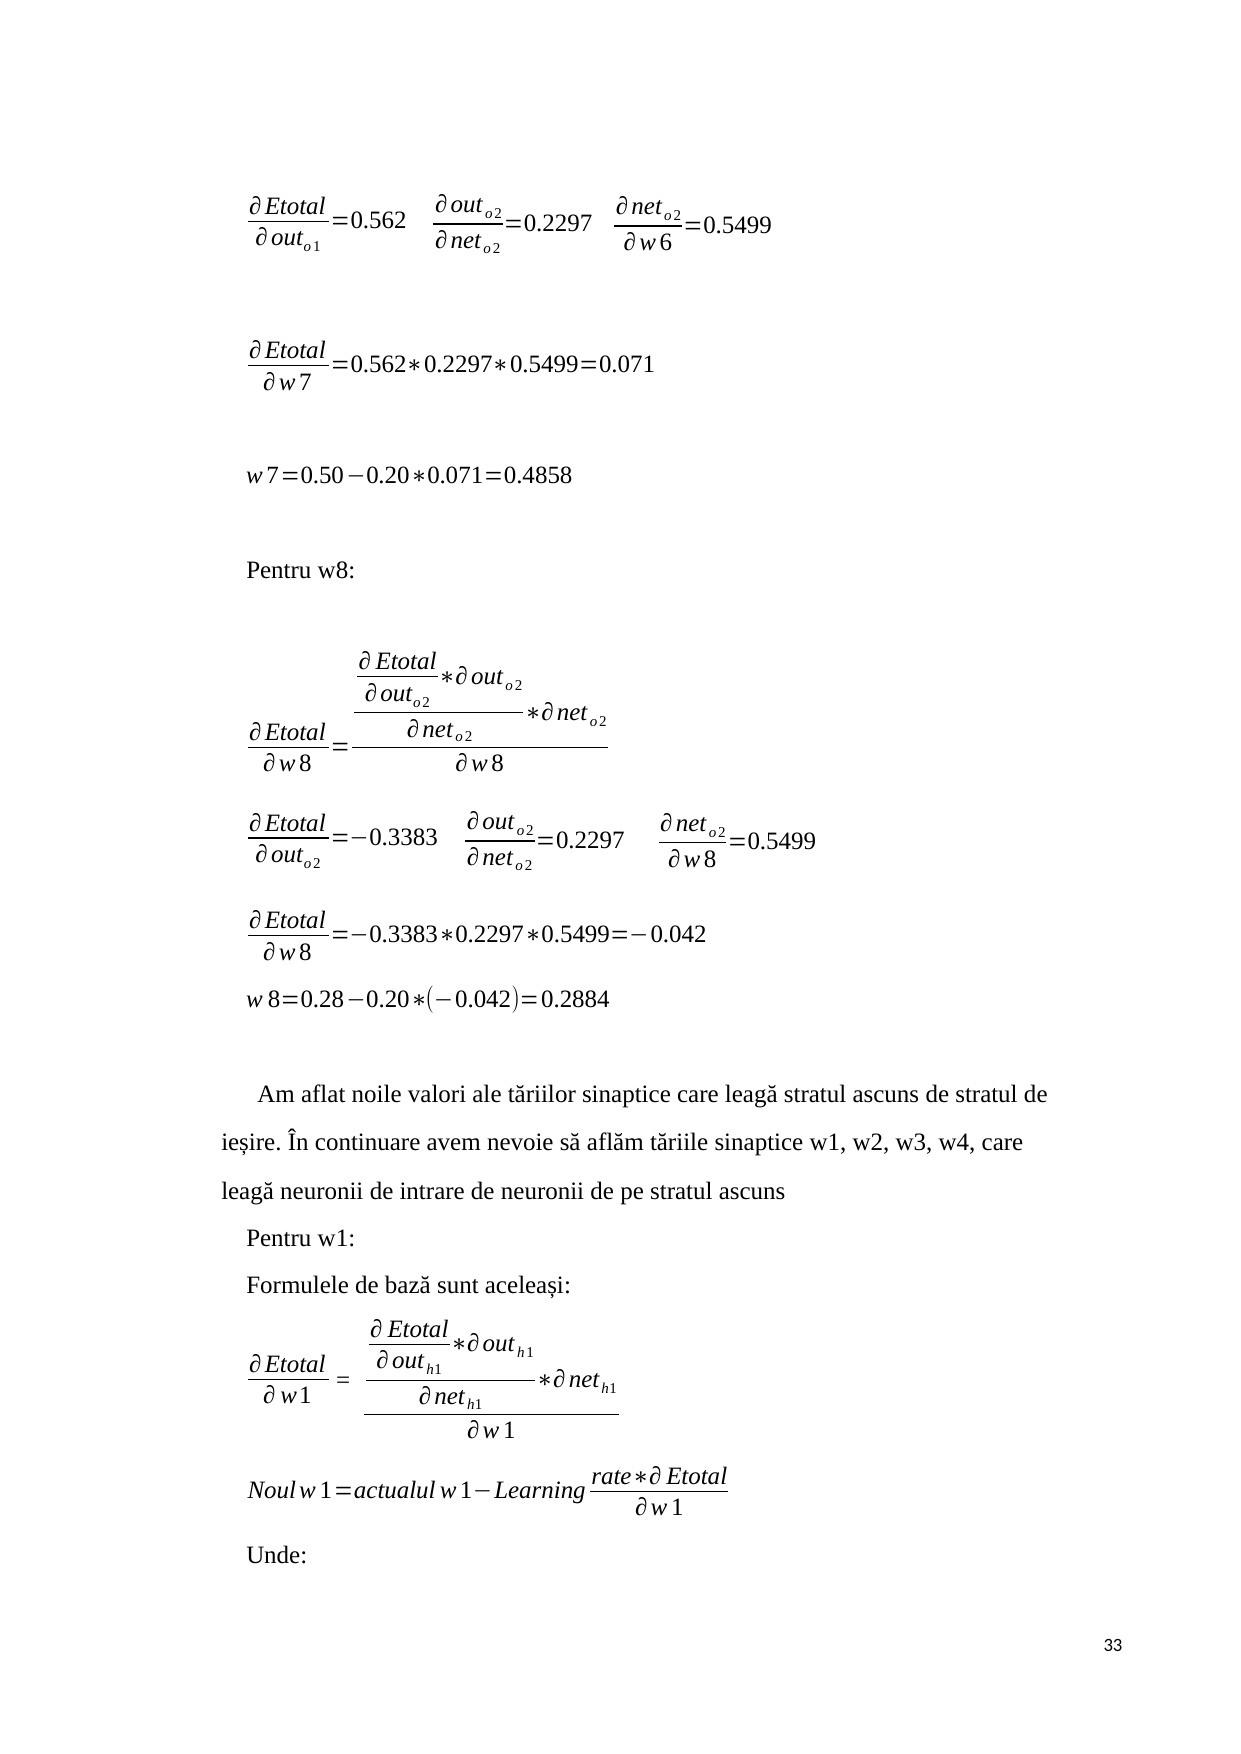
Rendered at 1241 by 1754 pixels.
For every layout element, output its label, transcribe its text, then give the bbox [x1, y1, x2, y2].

text Pentru w8: [221, 554, 1078, 586]
text Pentru w1: [221, 1221, 1078, 1254]
text Am aflat noile valori ale tăriilor sinaptice care leagă stratul ascuns de stratul de ieșire. În continuare avem nevoie să aflăm tăriile sinaptice w1, w2, w3, w4, care leagă neuronii de intrare de neuronii de pe stratul ascuns [221, 1077, 1078, 1207]
text Unde: [221, 1539, 1078, 1571]
text Formulele de bază sunt aceleași: [221, 1268, 1078, 1301]
text = [221, 1315, 1078, 1445]
